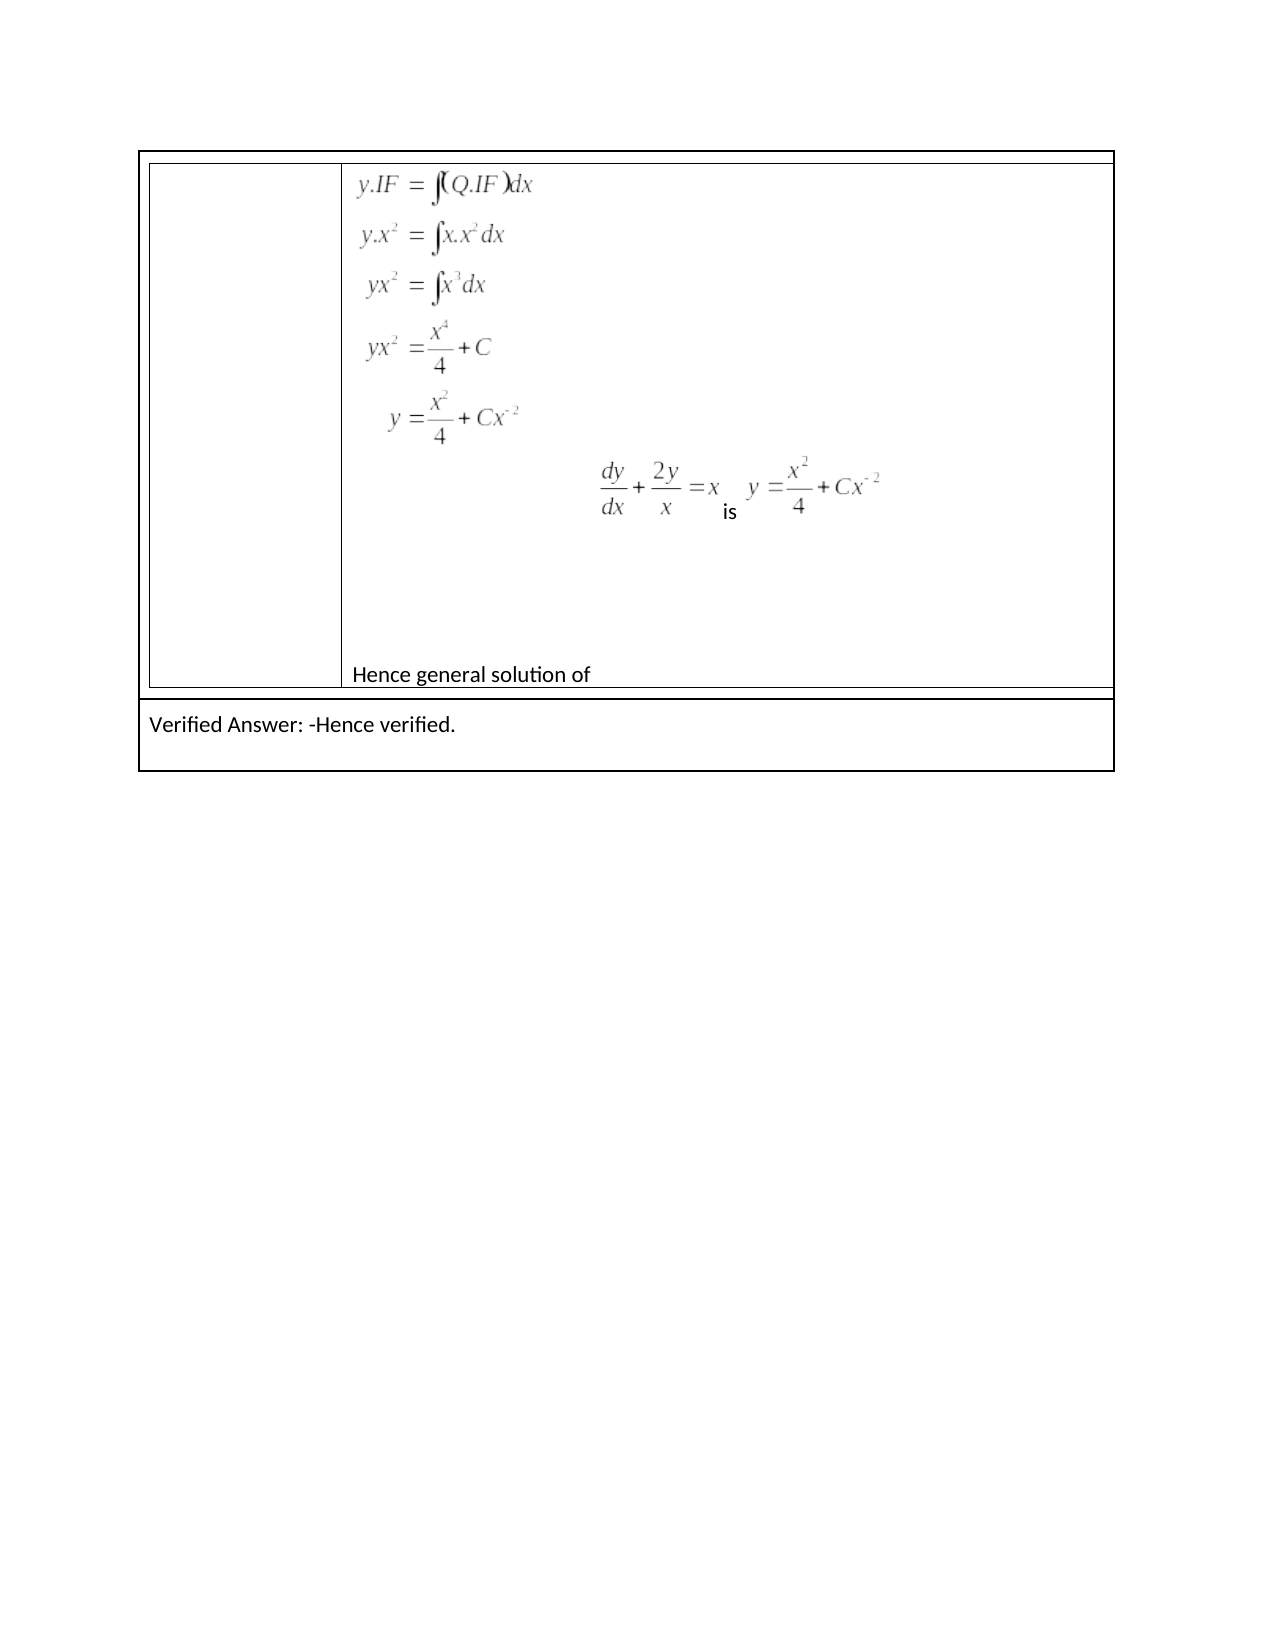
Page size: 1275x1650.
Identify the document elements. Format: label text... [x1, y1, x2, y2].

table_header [140, 152, 1113, 698]
table_cell Verified Answer: -Hence verified. [140, 700, 1113, 770]
